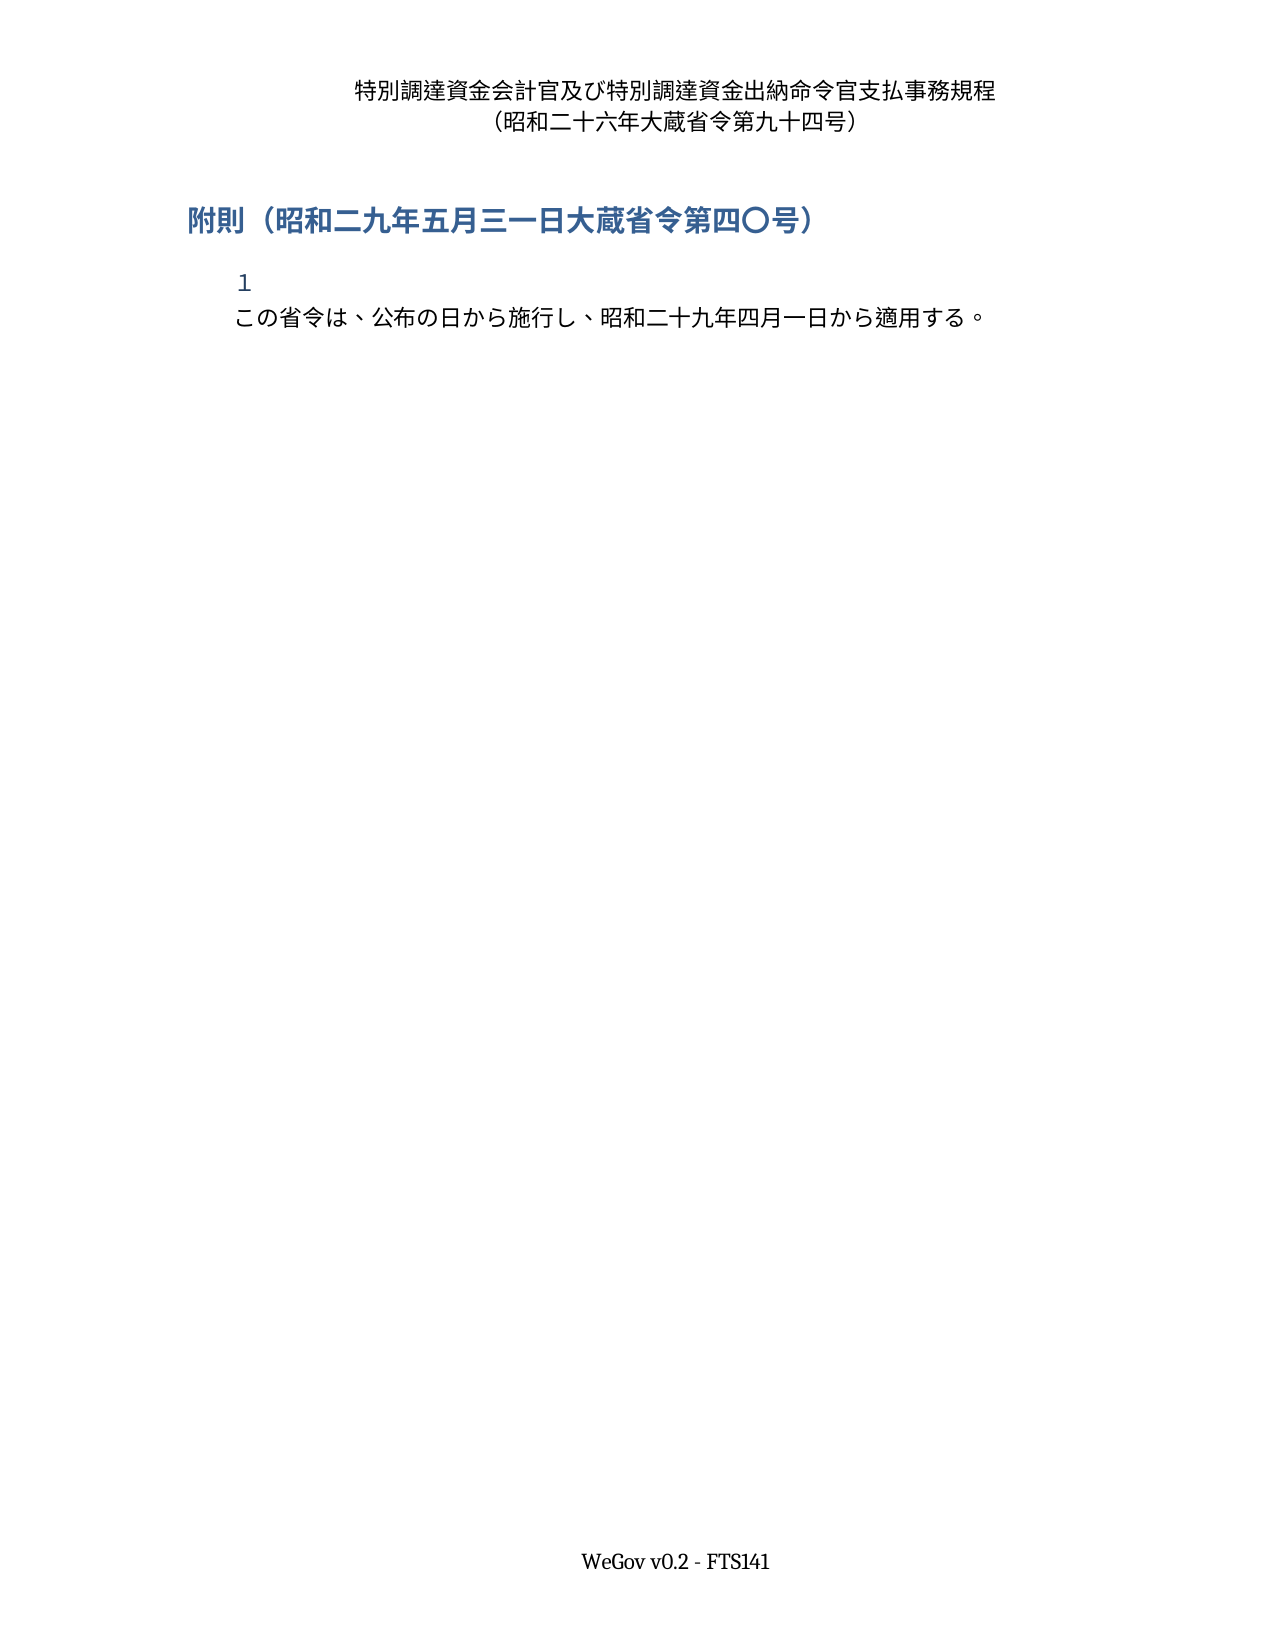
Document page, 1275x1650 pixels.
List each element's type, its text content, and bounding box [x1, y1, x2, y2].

subtitle 附則（昭和二九年五月三一日大蔵省令第四〇号） [187, 200, 1087, 240]
text この省令は、公布の日から施行し、昭和二十九年四月一日から適用する。 [233, 302, 1087, 334]
subtitle １ [233, 266, 1087, 298]
